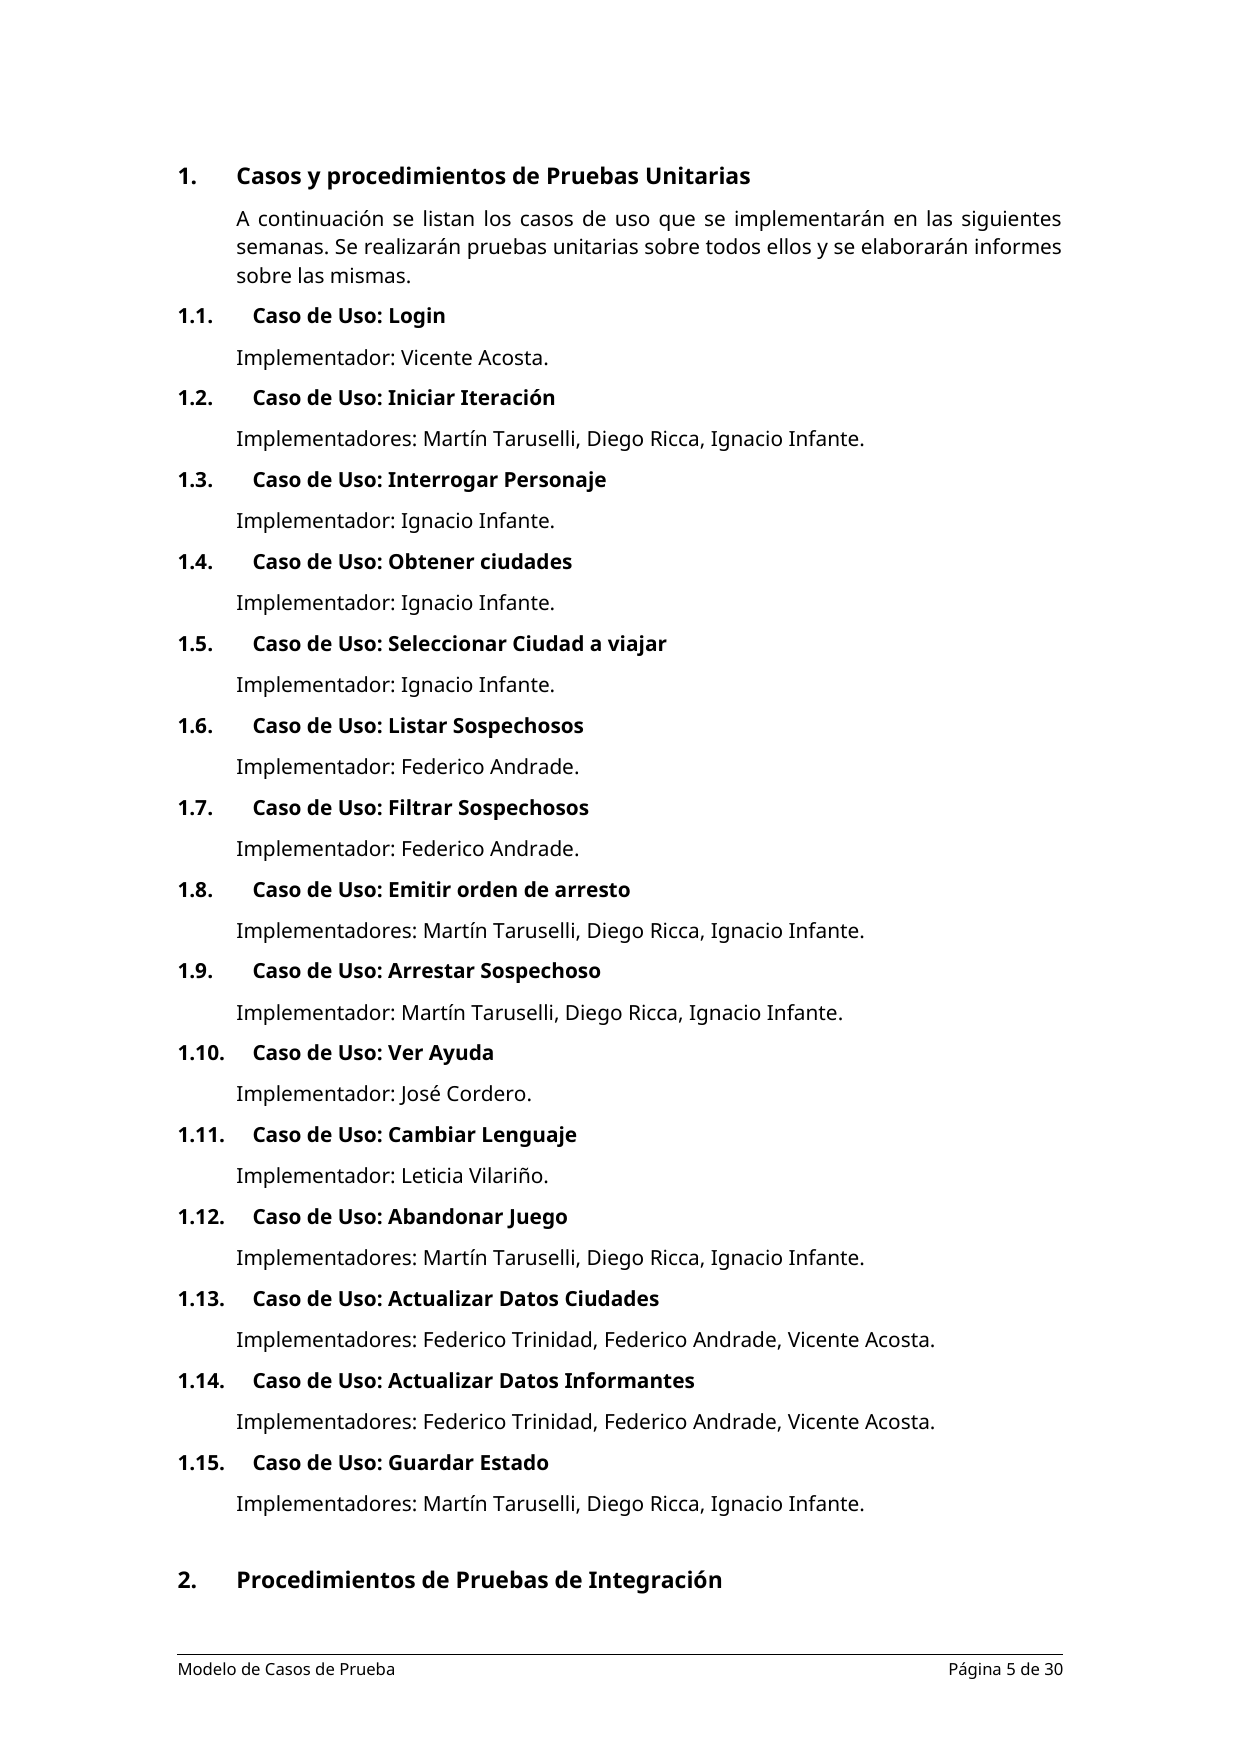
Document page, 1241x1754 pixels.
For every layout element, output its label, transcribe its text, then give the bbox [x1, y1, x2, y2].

text Caso de Uso: Arrestar Sospechoso [177, 957, 1063, 985]
text Caso de Uso: Ver Ayuda [177, 1038, 1063, 1067]
text Implementador: Leticia Vilariño. [236, 1161, 1063, 1190]
text Caso de Uso: Actualizar Datos Ciudades [177, 1284, 1063, 1313]
text Caso de Uso: Emitir orden de arresto [177, 875, 1063, 903]
text Caso de Uso: Actualizar Datos Informantes [177, 1366, 1063, 1394]
text Caso de Uso: Listar Sospechosos [177, 711, 1063, 739]
text Implementadores: Martín Taruselli, Diego Ricca, Ignacio Infante. [236, 424, 1063, 453]
text A continuación se listan los casos de uso que se implementarán en las siguientes semanas. Se realizarán pruebas unitarias sobre todos ellos y se elaborarán informes sobre las mismas. [236, 204, 1063, 289]
text Caso de Uso: Cambiar Lenguaje [177, 1120, 1063, 1149]
text Implementadores: Federico Trinidad, Federico Andrade, Vicente Acosta. [236, 1325, 1063, 1353]
text Caso de Uso: Filtrar Sospechosos [177, 793, 1063, 821]
text Caso de Uso: Guardar Estado [177, 1448, 1063, 1476]
text Caso de Uso: Obtener ciudades [177, 547, 1063, 576]
text Caso de Uso: Interrogar Personaje [177, 465, 1063, 494]
text Caso de Uso: Iniciar Iteración [177, 383, 1063, 412]
text Implementadores: Federico Trinidad, Federico Andrade, Vicente Acosta. [236, 1407, 1063, 1435]
text Implementador: José Cordero. [236, 1079, 1063, 1108]
text Caso de Uso: Login [177, 302, 1063, 330]
text Implementador: Vicente Acosta. [236, 343, 1063, 371]
text Implementador: Federico Andrade. [236, 834, 1063, 862]
text Implementador: Federico Andrade. [236, 752, 1063, 780]
text Implementador: Martín Taruselli, Diego Ricca, Ignacio Infante. [236, 998, 1063, 1026]
text Implementadores: Martín Taruselli, Diego Ricca, Ignacio Infante. [236, 1489, 1063, 1517]
text Implementador: Ignacio Infante. [236, 588, 1063, 617]
text Implementador: Ignacio Infante. [236, 506, 1063, 535]
text Implementador: Ignacio Infante. [236, 670, 1063, 698]
text Procedimientos de Pruebas de Integración [177, 1564, 1063, 1596]
text Caso de Uso: Abandonar Juego [177, 1202, 1063, 1231]
list Casos y procedimientos de Pruebas Unitarias [177, 160, 1063, 191]
text Implementadores: Martín Taruselli, Diego Ricca, Ignacio Infante. [236, 1243, 1063, 1272]
text Implementadores: Martín Taruselli, Diego Ricca, Ignacio Infante. [236, 916, 1063, 944]
text Caso de Uso: Seleccionar Ciudad a viajar [177, 629, 1063, 658]
